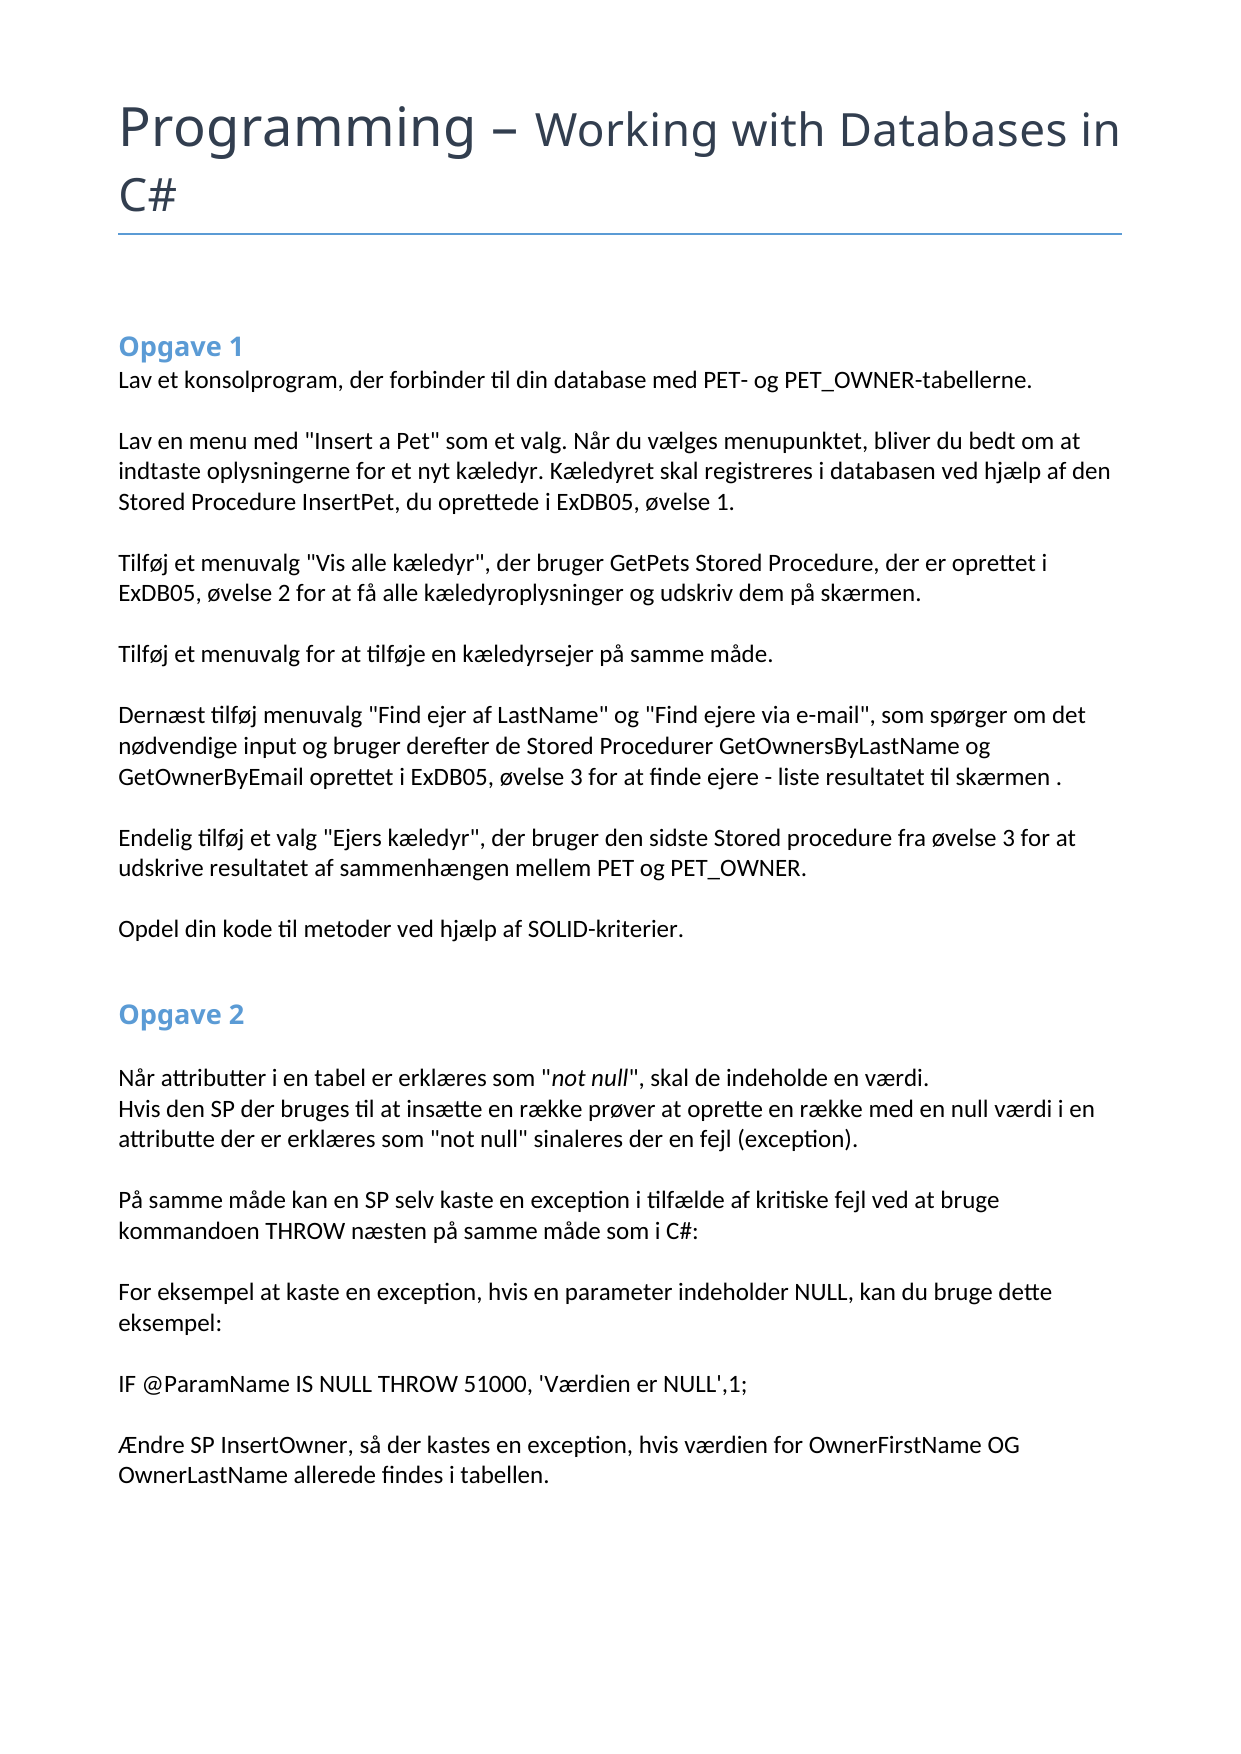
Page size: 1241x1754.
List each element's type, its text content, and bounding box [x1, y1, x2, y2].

text Når attributter i en tabel er erklæres som "not null", skal de indeholde en værdi. [118, 1063, 1122, 1093]
text Hvis den SP der bruges til at insætte en række prøver at oprette en række med en null værdi i en attributte der er erklæres som "not null" sinaleres der en fejl (exception). På samme måde kan en SP selv kaste en exception i tilfælde af kritiske fejl ved at bruge kommandoen THROW næsten på samme måde som i C#: For eksempel at kaste en exception, hvis en parameter indeholder NULL, kan du bruge dette eksempel: [118, 1093, 1122, 1368]
text IF @ParamName IS NULL THROW 51000, 'Værdien er NULL',1; Ændre SP InsertOwner, så der kastes en exception, hvis værdien for OwnerFirstName OG OwnerLastName allerede findes i tabellen. [118, 1368, 1122, 1490]
subtitle Opgave 1 [118, 327, 1122, 364]
text Lav et konsolprogram, der forbinder til din database med PET- og PET_OWNER-tabellerne. Lav en menu med "Insert a Pet" som et valg. Når du vælges menupunktet, bliver du bedt om at indtaste oplysningerne for et nyt kæledyr. Kæledyret skal registreres i databasen ved hjælp af den Stored Procedure InsertPet, du oprettede i ExDB05, øvelse 1. Tilføj et menuvalg "Vis alle kæledyr", der bruger GetPets Stored Procedure, der er oprettet i ExDB05, øvelse 2 for at få alle kæledyroplysninger og udskriv dem på skærmen. Tilføj et menuvalg for at tilføje en kæledyrsejer på samme måde. Dernæst tilføj menuvalg "Find ejer af LastName" og "Find ejere via e-mail", som spørger om det nødvendige input og bruger derefter de Stored Procedurer GetOwnersByLastName og GetOwnerByEmail oprettet i ExDB05, øvelse 3 for at finde ejere - liste resultatet til skærmen . Endelig tilføj et valg "Ejers kæledyr", der bruger den sidste Stored procedure fra øvelse 3 for at udskrive resultatet af sammenhængen mellem PET og PET_OWNER. Opdel din kode til metoder ved hjælp af SOLID-kriterier. [118, 364, 1122, 944]
title Programming – Working with Databases in C# [118, 89, 1122, 233]
subtitle Opgave 2 [118, 995, 1122, 1032]
